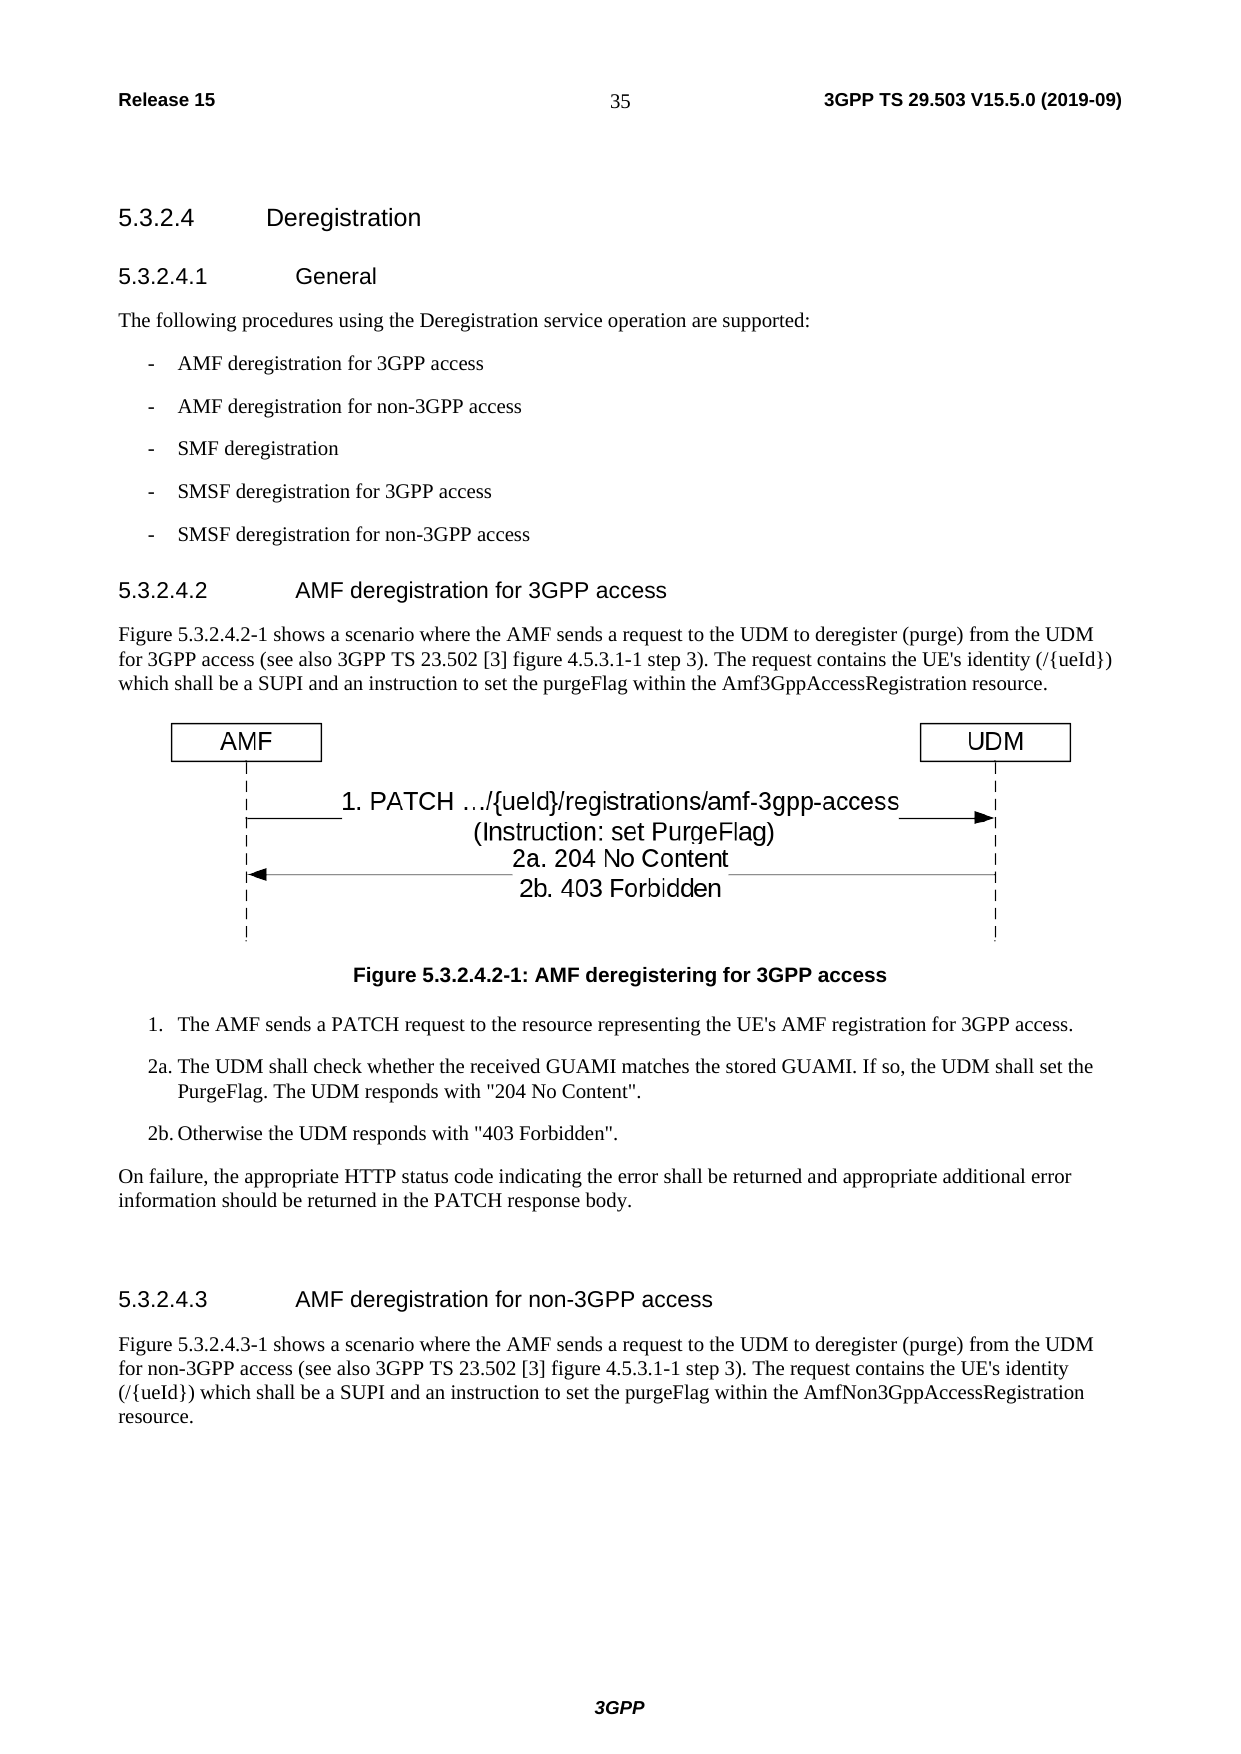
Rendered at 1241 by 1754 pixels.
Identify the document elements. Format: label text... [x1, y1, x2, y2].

text 2a. The UDM shall check whether the received GUAMI matches the stored GUAMI. If so, the UDM shall set the PurgeFlag. The UDM responds with "204 No Content". [148, 1054, 1122, 1103]
text On failure, the appropriate HTTP status code indicating the error shall be returned and appropriate additional error information should be returned in the PATCH response body. [118, 1164, 1122, 1212]
text - AMF deregistration for non-3GPP access [148, 393, 1122, 418]
text - SMF deregistration [148, 436, 1122, 460]
text 2b. Otherwise the UDM responds with "403 Forbidden". [148, 1121, 1122, 1145]
subtitle 5.3.2.4.1 General [118, 263, 1122, 289]
text Figure 5.3.2.4.2-1 shows a scenario where the AMF sends a request to the UDM to deregister (purge) from the UDM for 3GPP access (see also 3GPP TS 23.502 [3] figure 4.5.3.1-1 step 3). The request contains the UE's identity (/{ueId}) which shall be a SUPI and an instruction to set the purgeFlag within the Amf3GppAccessRegistration resource. [118, 622, 1122, 694]
text - SMSF deregistration for non-3GPP access [148, 522, 1122, 546]
subtitle 5.3.2.4.2 AMF deregistration for 3GPP access [118, 577, 1122, 604]
subtitle 5.3.2.4 Deregistration [118, 203, 1122, 232]
text The following procedures using the Deregistration service operation are supported: [118, 308, 1122, 332]
text Figure 5.3.2.4.3-1 shows a scenario where the AMF sends a request to the UDM to deregister (purge) from the UDM for non-3GPP access (see also 3GPP TS 23.502 [3] figure 4.5.3.1-1 step 3). The request contains the UE's identity (/{ueId}) which shall be a SUPI and an instruction to set the purgeFlag within the AmfNon3GppAccessRegistration resource. [118, 1331, 1122, 1428]
text - AMF deregistration for 3GPP access [148, 351, 1122, 375]
text - SMSF deregistration for 3GPP access [148, 479, 1122, 503]
text Figure 5.3.2.4.2-1: AMF deregistering for 3GPP access [118, 963, 1122, 987]
text 1. The AMF sends a PATCH request to the resource representing the UE's AMF registration for 3GPP access. [148, 1012, 1122, 1036]
subtitle 5.3.2.4.3 AMF deregistration for non-3GPP access [118, 1286, 1122, 1313]
